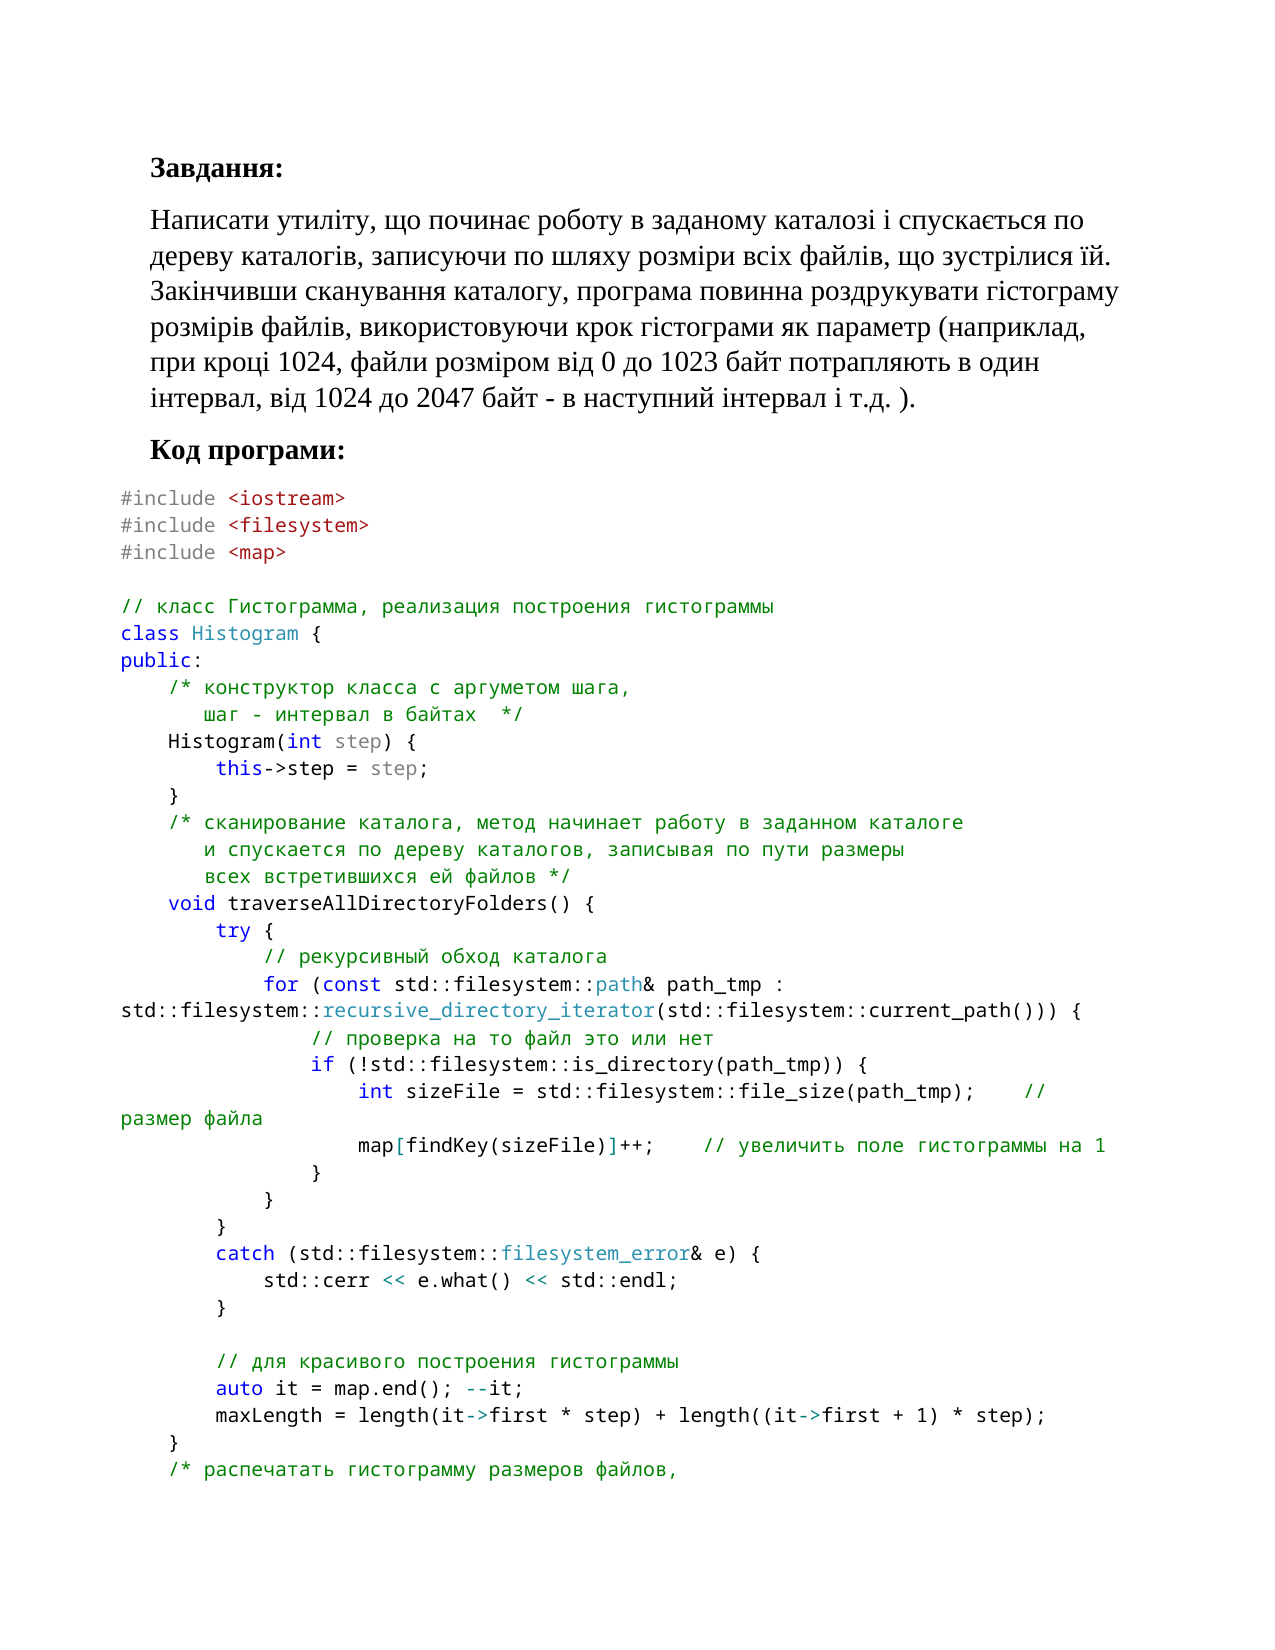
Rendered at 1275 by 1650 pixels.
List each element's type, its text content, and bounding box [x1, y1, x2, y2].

text /* сканирование каталога, метод начинает работу в заданном каталоге [120, 808, 1125, 835]
text void traverseAllDirectoryFolders() { [120, 889, 1125, 916]
text /* распечатать гистограмму размеров файлов, [120, 1455, 1125, 1482]
text и спускается по дереву каталогов, записывая по пути размеры [120, 835, 1125, 862]
text } [120, 781, 1125, 808]
text } [120, 1428, 1125, 1455]
text this->step = step; [120, 754, 1125, 781]
text всех встретившихся ей файлов */ [120, 862, 1125, 889]
text Histogram(int step) { [120, 727, 1125, 754]
text Написати утиліту, що починає роботу в заданому каталозі і спускається по дереву каталогів, записуючи по шляху розміри всіх файлів, що зустрілися їй. Закінчивши сканування каталогу, програма повинна роздрукувати гістограму розмірів файлів, використовуючи крок гістограми як параметр (наприклад, при кроці 1024, файли розміром від 0 до 1023 байт потрапляють в один інтервал, від 1024 до 2047 байт - в наступний інтервал і т.д. ). [150, 202, 1125, 413]
text std::cerr << e.what() << std::endl; [120, 1267, 1125, 1293]
text // проверка на то файл это или нет [120, 1024, 1125, 1051]
text } [120, 1293, 1125, 1321]
text if (!std::filesystem::is_directory(path_tmp)) { [120, 1051, 1125, 1078]
text // для красивого построения гистограммы [120, 1347, 1125, 1374]
text } [120, 1159, 1125, 1186]
text maxLength = length(it->first * step) + length((it->first + 1) * step); [120, 1401, 1125, 1428]
text } [120, 1186, 1125, 1213]
text auto it = map.end(); --it; [120, 1374, 1125, 1401]
text #include <iostream> [120, 484, 1125, 511]
text catch (std::filesystem::filesystem_error& e) { [120, 1239, 1125, 1267]
text /* конструктор класса с аргуметом шага, [120, 673, 1125, 700]
text #include <map> [120, 538, 1125, 565]
text map[findKey(sizeFile)]++; // увеличить поле гистограммы на 1 [120, 1132, 1125, 1159]
text Завдання: [150, 150, 1125, 183]
text } [120, 1213, 1125, 1239]
text int sizeFile = std::filesystem::file_size(path_tmp); // размер файла [120, 1078, 1125, 1132]
text for (const std::filesystem::path& path_tmp : std::filesystem::recursive_directory_iterator(std::filesystem::current_path())) { [120, 970, 1125, 1024]
text // рекурсивный обход каталога [120, 943, 1125, 970]
text Код програми: [150, 432, 1125, 466]
text // класс Гистограмма, реализация построения гистограммы [120, 592, 1125, 619]
text public: [120, 646, 1125, 673]
text #include <filesystem> [120, 511, 1125, 538]
text шаг - интервал в байтах */ [120, 700, 1125, 727]
text class Histogram { [120, 619, 1125, 646]
text try { [120, 916, 1125, 943]
